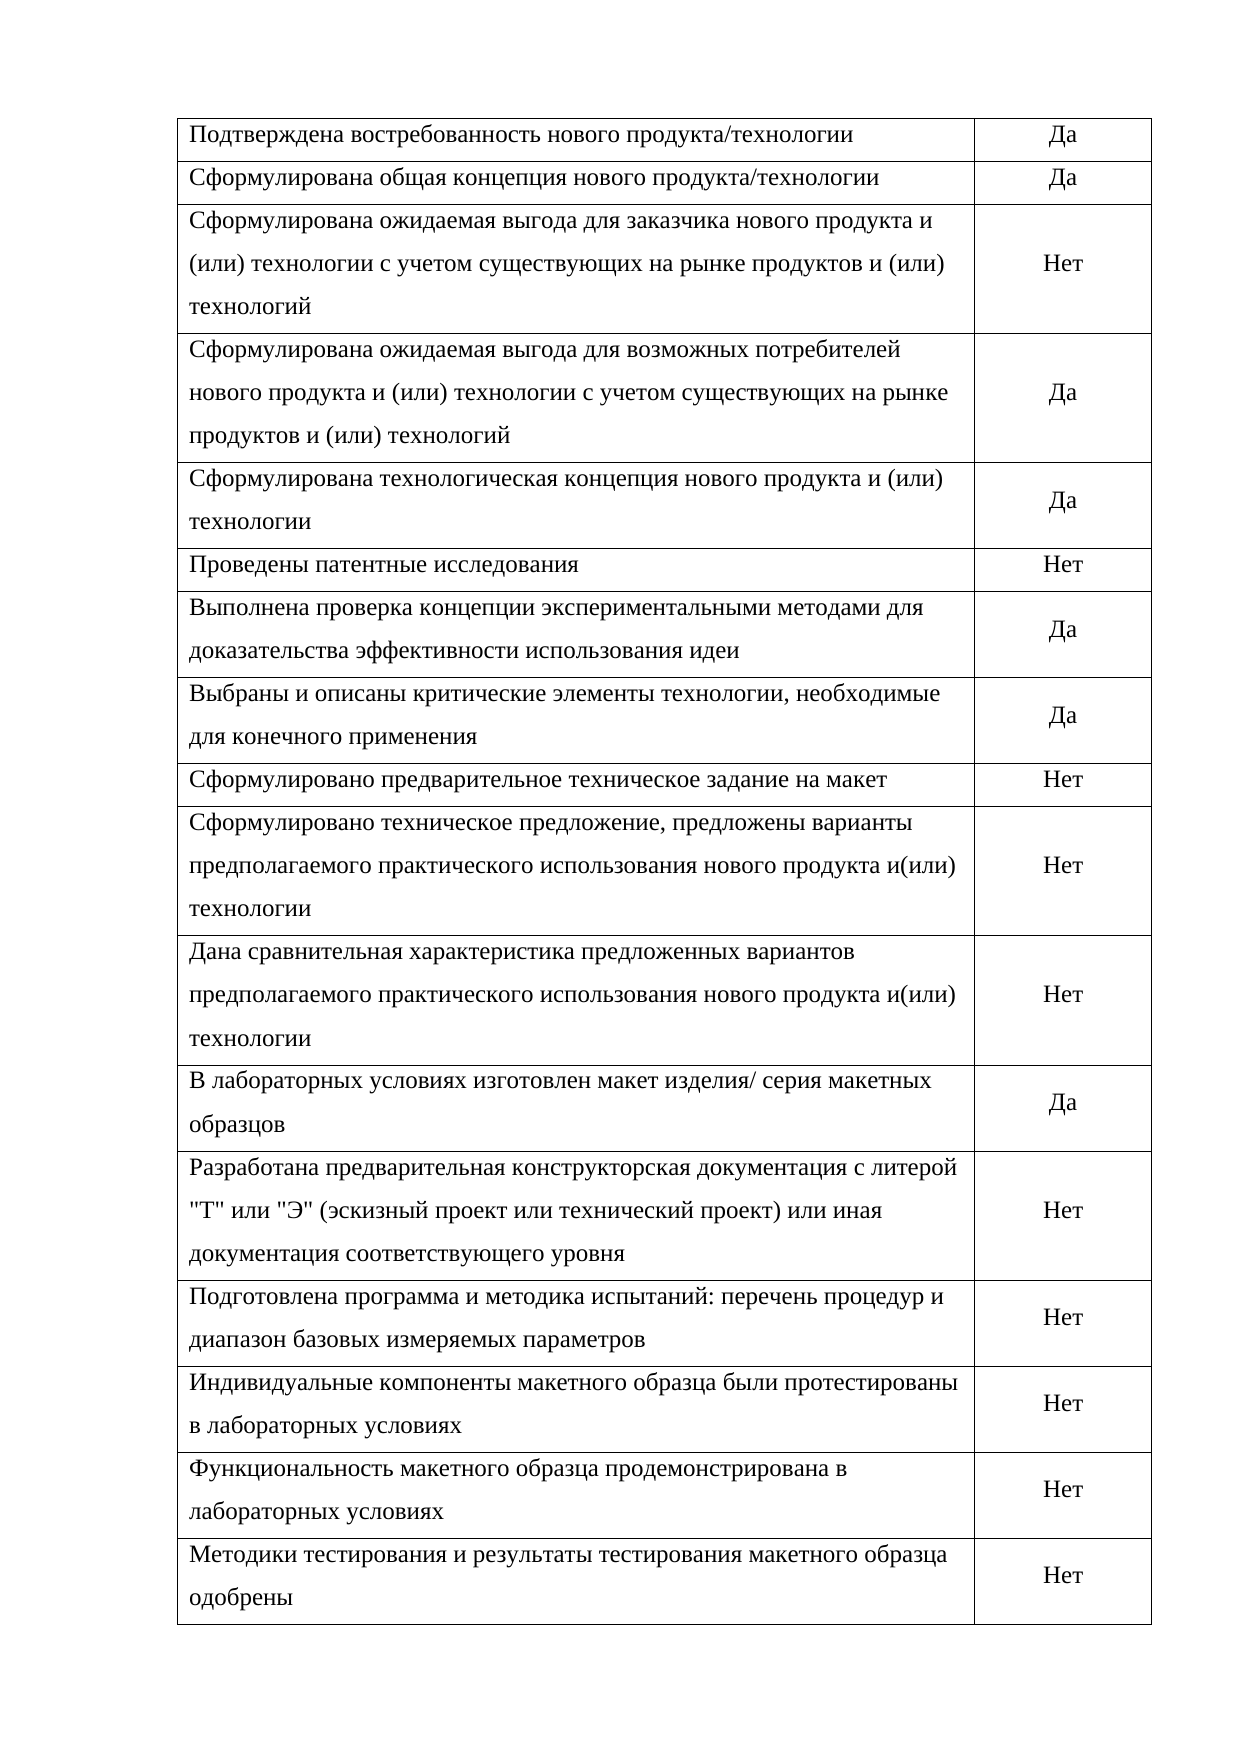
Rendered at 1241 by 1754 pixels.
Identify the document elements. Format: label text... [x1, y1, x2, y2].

table_cell Методики тестирования и результаты тестирования макетного образца одобрены [178, 1539, 974, 1624]
table_cell Да [975, 334, 1151, 462]
table_cell Нет [975, 1367, 1151, 1452]
table_cell Подтверждена востребованность нового продукта/технологии [178, 119, 974, 161]
table_cell Подготовлена программа и методика испытаний: перечень процедур и диапазон базовых измеряемых параметров [178, 1281, 974, 1366]
table_cell Функциональность макетного образца продемонстрирована в лабораторных условиях [178, 1453, 974, 1538]
table_cell Да [975, 162, 1151, 204]
table_cell Нет [975, 936, 1151, 1064]
table_cell Сформулирована технологическая концепция нового продукта и (или) технологии [178, 463, 974, 548]
table_cell Нет [975, 549, 1151, 591]
table_cell Выбраны и описаны критические элементы технологии, необходимые для конечного применения [178, 678, 974, 763]
table_cell Индивидуальные компоненты макетного образца были протестированы в лабораторных условиях [178, 1367, 974, 1452]
table_cell Сформулировано предварительное техническое задание на макет [178, 764, 974, 806]
table_cell Да [975, 463, 1151, 548]
table_cell Проведены патентные исследования [178, 549, 974, 591]
table_cell Разработана предварительная конструкторская документация с литерой "Т" или "Э" (эскизный проект или технический проект) или иная документация соответствующего уровня [178, 1152, 974, 1280]
table_cell Нет [975, 205, 1151, 333]
table_cell В лабораторных условиях изготовлен макет изделия/ серия макетных образцов [178, 1066, 974, 1151]
table_cell Нет [975, 1539, 1151, 1624]
table_cell Да [975, 592, 1151, 677]
table_cell Да [975, 119, 1151, 161]
table_cell Да [975, 1066, 1151, 1151]
table_cell Сформулирована общая концепция нового продукта/технологии [178, 162, 974, 204]
table_cell Сформулировано техническое предложение, предложены варианты предполагаемого практического использования нового продукта и(или) технологии [178, 807, 974, 935]
table_cell Выполнена проверка концепции экспериментальными методами для доказательства эффективности использования идеи [178, 592, 974, 677]
table_cell Нет [975, 1453, 1151, 1538]
table_cell Нет [975, 807, 1151, 935]
table_cell Нет [975, 764, 1151, 806]
table_cell Сформулирована ожидаемая выгода для возможных потребителей нового продукта и (или) технологии с учетом существующих на рынке продуктов и (или) технологий [178, 334, 974, 462]
table_cell Нет [975, 1152, 1151, 1280]
table_cell Нет [975, 1281, 1151, 1366]
table_cell Дана сравнительная характеристика предложенных вариантов предполагаемого практического использования нового продукта и(или) технологии [178, 936, 974, 1064]
table_cell Да [975, 678, 1151, 763]
table_cell Сформулирована ожидаемая выгода для заказчика нового продукта и (или) технологии с учетом существующих на рынке продуктов и (или) технологий [178, 205, 974, 333]
